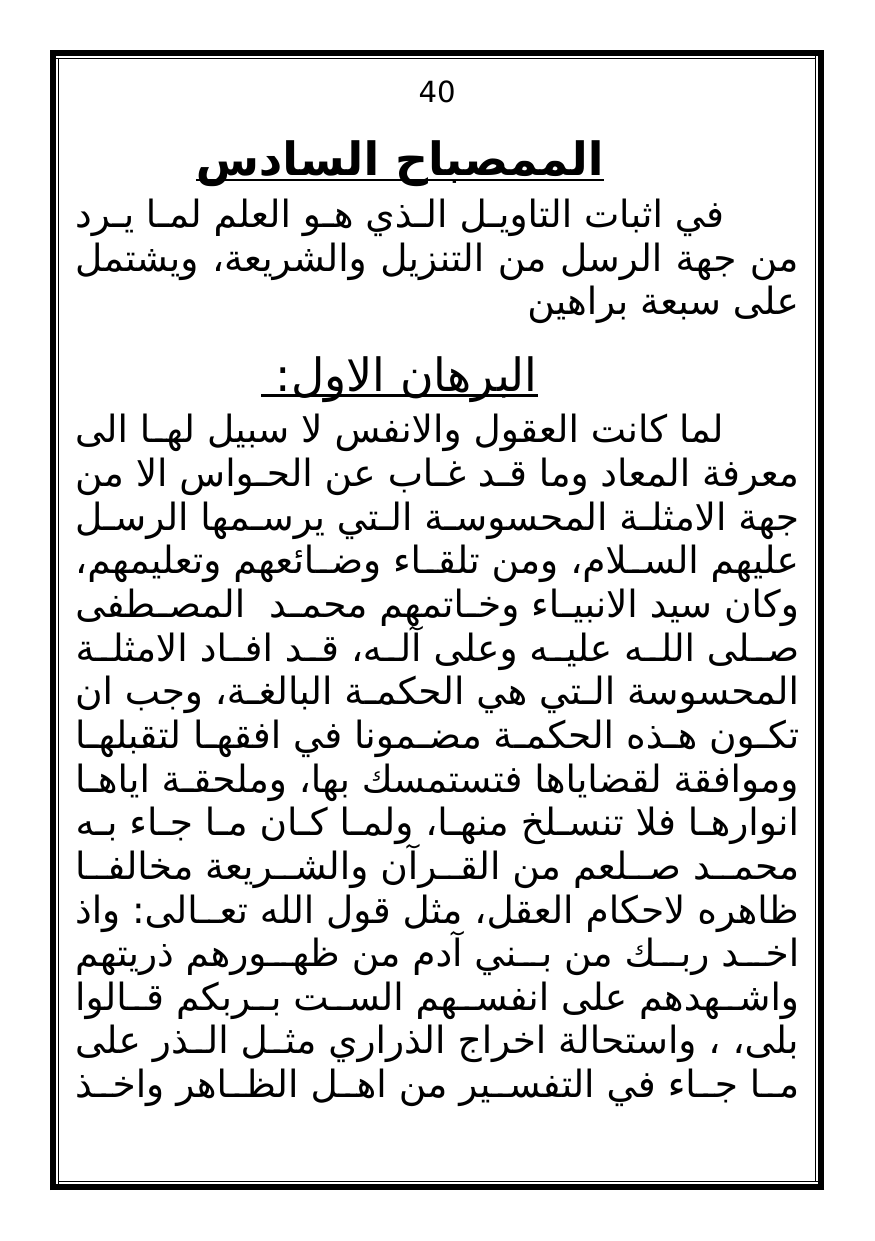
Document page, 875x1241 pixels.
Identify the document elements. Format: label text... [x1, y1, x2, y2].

subtitle البرهان الاول: [75, 348, 799, 402]
subtitle الممصباح السادس [75, 133, 799, 186]
text في اثبات التاويل الذي هو العلم لما يرد من جهة الرسل من التنزيل والشريعة، ويشتمل على سبعة براهين [75, 193, 799, 323]
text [75, 408, 799, 1106]
